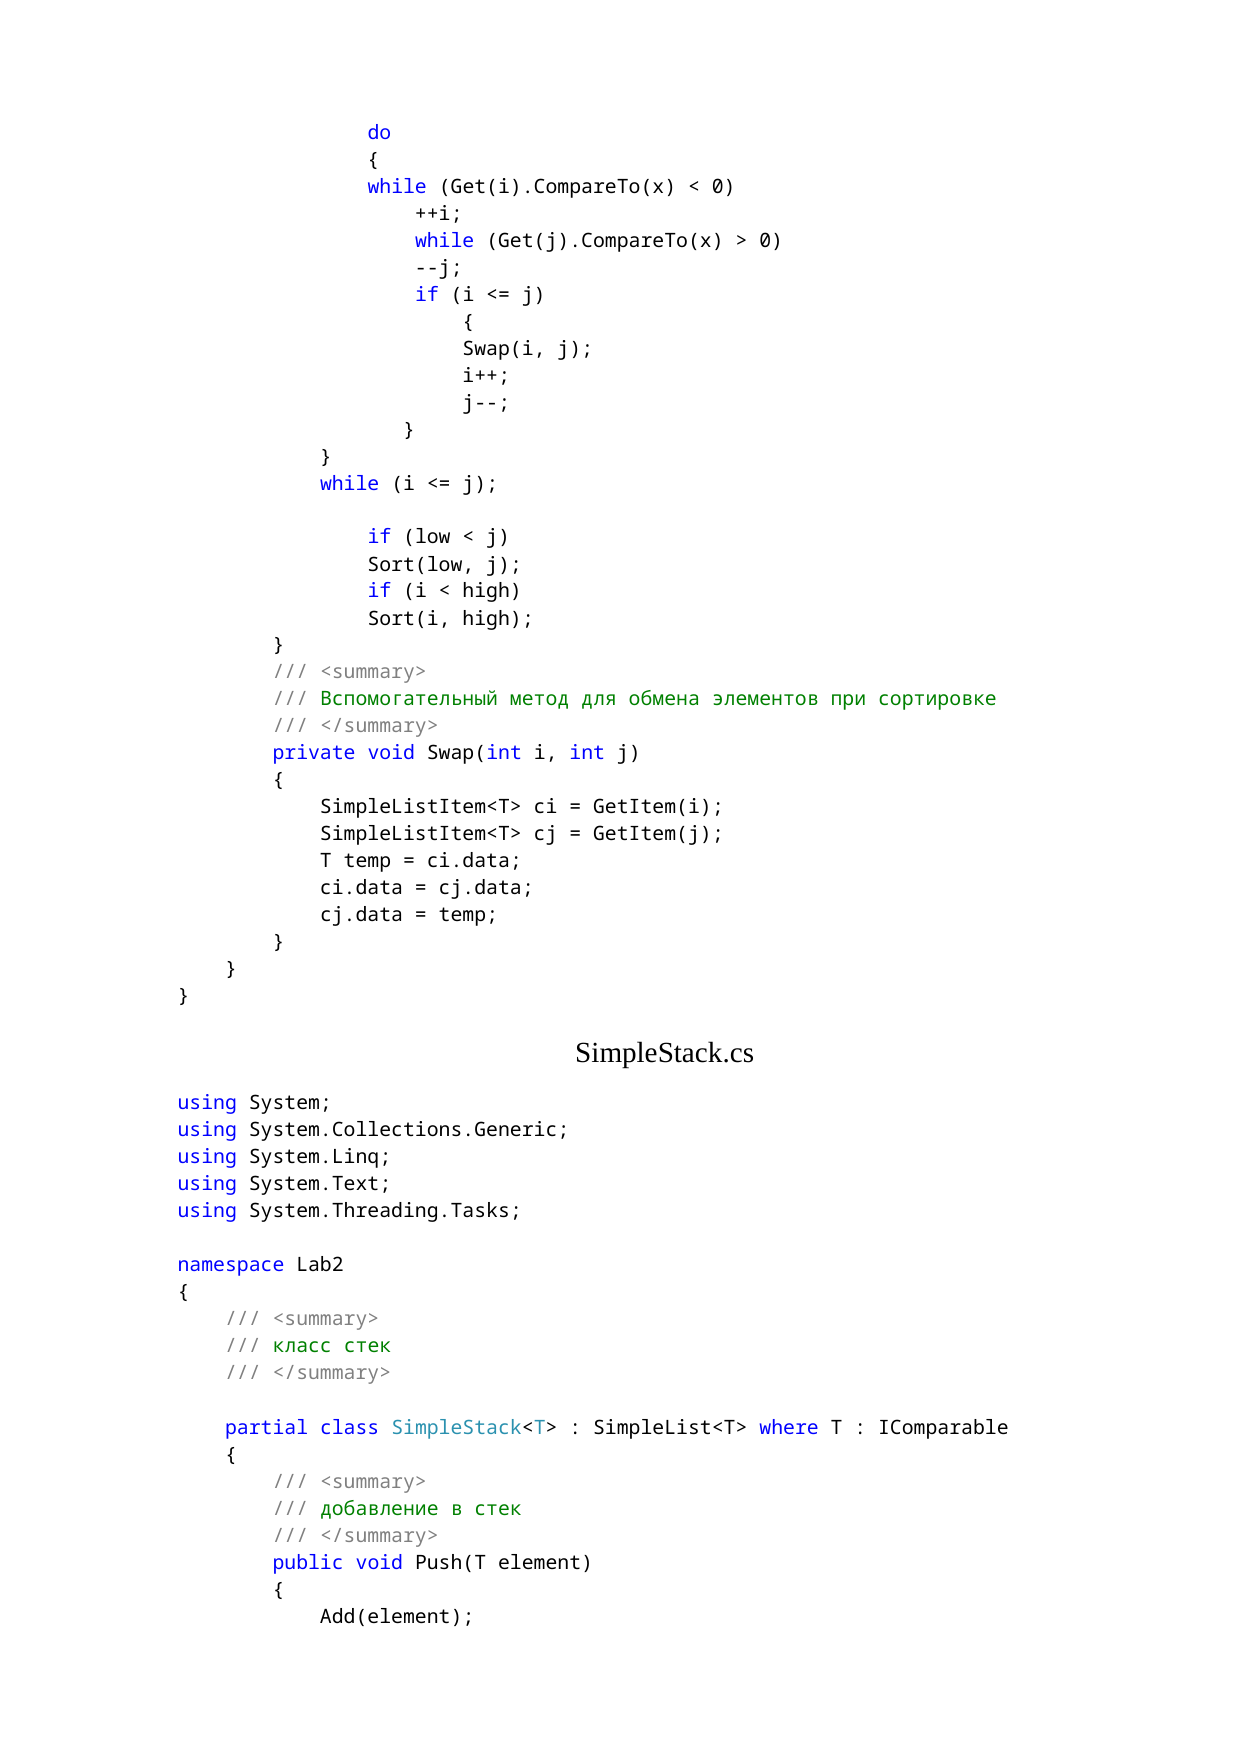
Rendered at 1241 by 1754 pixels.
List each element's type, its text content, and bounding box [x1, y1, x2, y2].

text i++; [177, 361, 1152, 388]
text while (Get(i).CompareTo(x) < 0) [177, 172, 1152, 199]
text { [177, 1575, 1152, 1602]
text } [177, 954, 1152, 981]
text /// <summary> [177, 658, 1152, 685]
text ++i; [177, 199, 1152, 226]
text Swap(i, j); [177, 334, 1152, 361]
text if (i <= j) [177, 280, 1152, 307]
text SimpleStack.cs [177, 1035, 1152, 1069]
text ci.data = cj.data; [177, 873, 1152, 901]
text while (Get(j).CompareTo(x) > 0) [177, 226, 1152, 253]
text { [177, 145, 1152, 172]
text --j; [177, 253, 1152, 280]
text cj.data = temp; [177, 901, 1152, 927]
text using System.Linq; [177, 1142, 1152, 1169]
text public void Push(T element) [177, 1548, 1152, 1575]
text Sort(low, j); [177, 550, 1152, 577]
text } [177, 927, 1152, 954]
text using System; [177, 1088, 1152, 1115]
text while (i <= j); [177, 469, 1152, 496]
text /// </summary> [177, 712, 1152, 739]
text /// Вспомогательный метод для обмена элементов при сортировке [177, 685, 1152, 712]
text } [177, 442, 1152, 469]
text { [177, 766, 1152, 793]
text /// добавление в стек [177, 1494, 1152, 1521]
text Sort(i, high); [177, 604, 1152, 631]
text using System.Threading.Tasks; [177, 1196, 1152, 1223]
text } [177, 415, 1152, 442]
text /// </summary> [177, 1521, 1152, 1548]
text using System.Collections.Generic; [177, 1115, 1152, 1142]
text using System.Text; [177, 1169, 1152, 1196]
text Add(element); [177, 1602, 1152, 1629]
text if (i < high) [177, 577, 1152, 604]
text private void Swap(int i, int j) [177, 739, 1152, 766]
text { [177, 1440, 1152, 1467]
text /// <summary> [177, 1304, 1152, 1331]
text } [177, 981, 1152, 1008]
text T temp = ci.data; [177, 847, 1152, 873]
text namespace Lab2 [177, 1250, 1152, 1277]
text j--; [177, 388, 1152, 415]
text partial class SimpleStack<T> : SimpleList<T> where T : IComparable [177, 1413, 1152, 1440]
text /// <summary> [177, 1467, 1152, 1494]
text do [177, 118, 1152, 145]
text /// класс стек [177, 1331, 1152, 1358]
text SimpleListItem<T> cj = GetItem(j); [177, 819, 1152, 847]
text SimpleListItem<T> ci = GetItem(i); [177, 793, 1152, 819]
text } [177, 631, 1152, 658]
text if (low < j) [177, 523, 1152, 550]
text /// </summary> [177, 1358, 1152, 1385]
text { [177, 307, 1152, 334]
text { [177, 1277, 1152, 1304]
